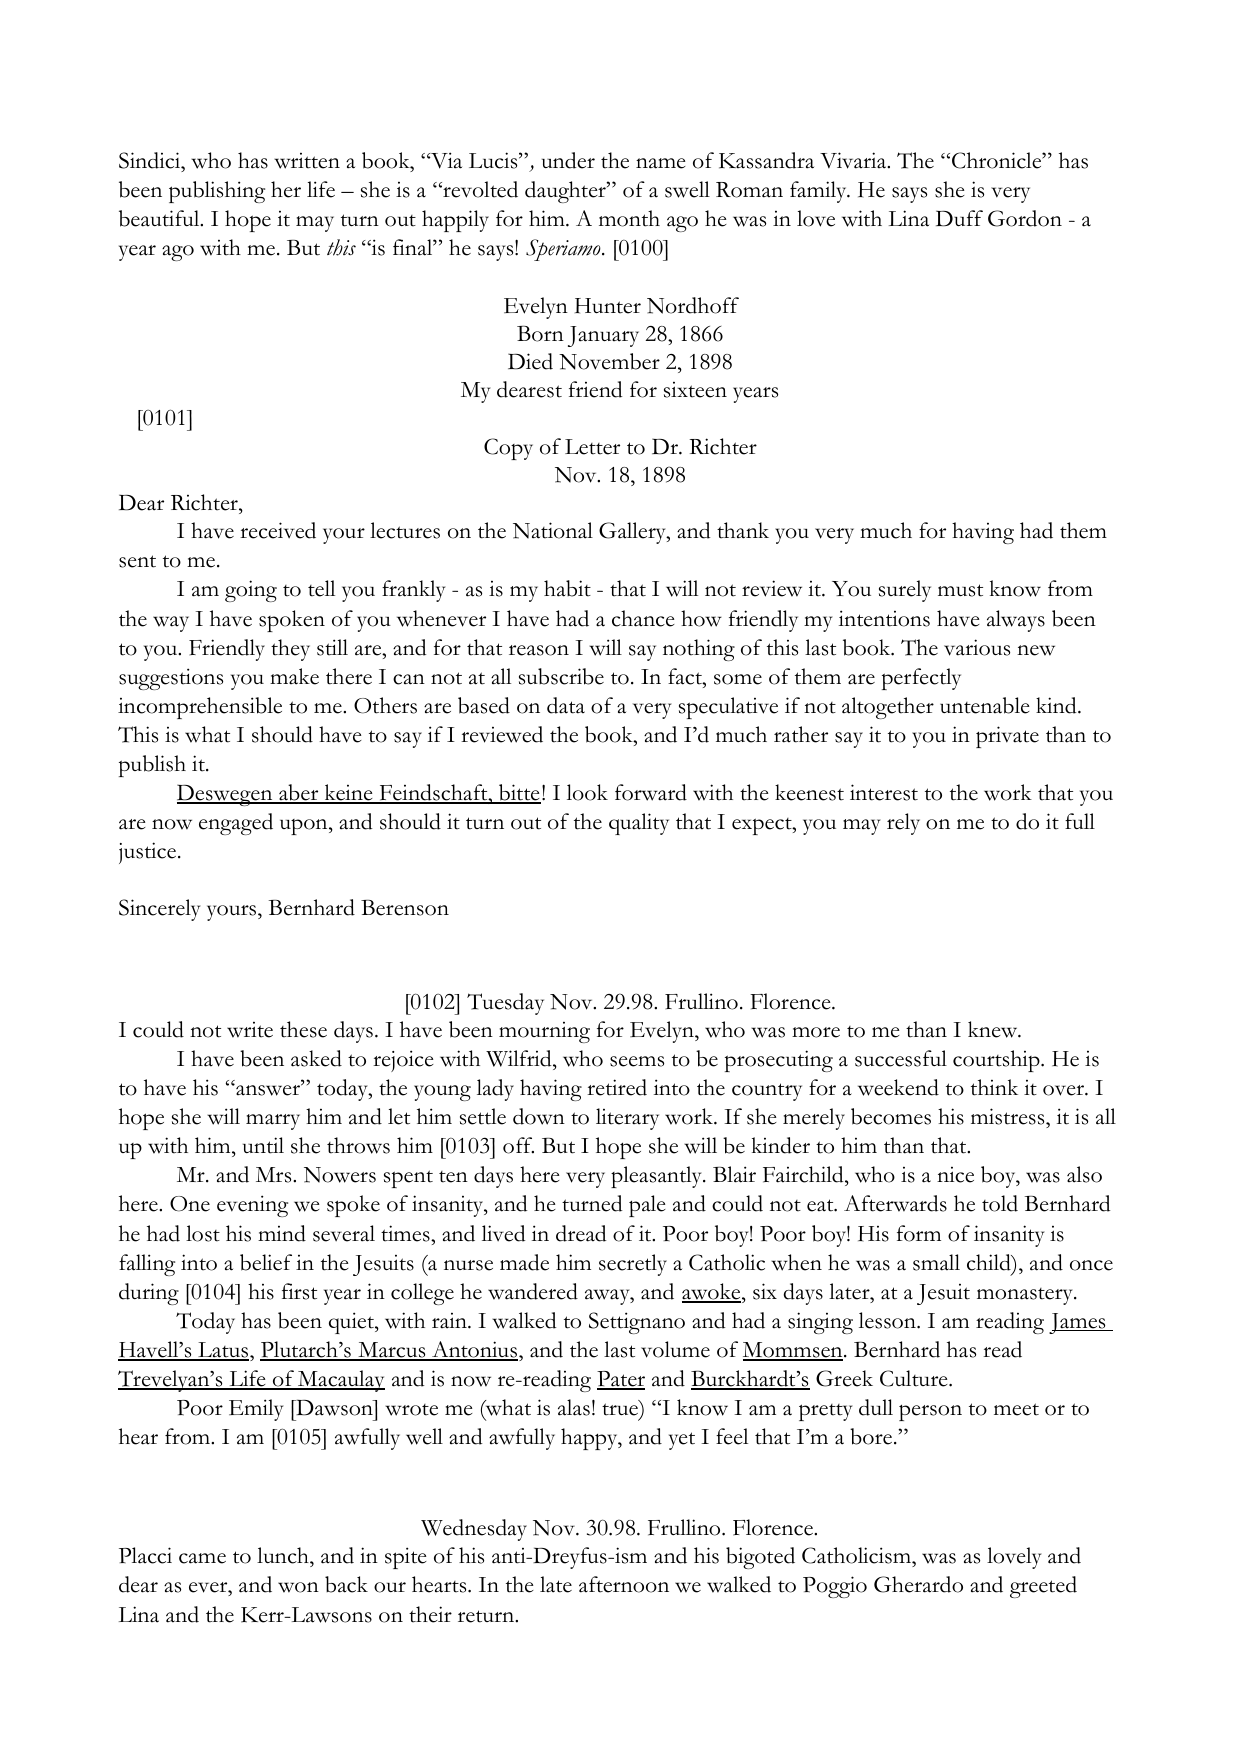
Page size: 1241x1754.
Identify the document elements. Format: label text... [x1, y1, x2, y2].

text Sincerely yours, Bernhard Berenson [118, 895, 1122, 922]
text Dear Richter, [118, 490, 1122, 517]
text Nov. 18, 1898 [118, 462, 1122, 489]
text My dearest friend for sixteen years [118, 377, 1122, 404]
text Mr. and Mrs. Nowers spent ten days here very pleasantly. Blair Fairchild, who is a nice boy, was also here. One evening we spoke of insanity, and he turned pale and could not eat. Afterwards he told Bernhard he had lost his mind several times, and lived in dread of it. Poor boy! Poor boy! His form of insanity is falling into a belief in the Jesuits (a nurse made him secretly a Catholic when he was a small child), and once during [0104] his first year in college he wandered away, and awoke, six days later, at a Jesuit monastery. [118, 1162, 1122, 1305]
text Evelyn Hunter Nordhoff [118, 293, 1122, 320]
text Poor Emily [Dawson] wrote me (what is alas! true) “I know I am a pretty dull person to meet or to hear from. I am [0105] awfully well and awfully happy, and yet I feel that I’m a bore.” [118, 1395, 1122, 1451]
text Copy of Letter to Dr. Richter [118, 434, 1122, 461]
text I could not write these days. I have been mourning for Evelyn, who was more to me than I knew. [118, 1017, 1122, 1044]
text I have received your lectures on the National Gallery, and thank you very much for having had them sent to me. [118, 518, 1122, 574]
text [0102] Tuesday Nov. 29.98. Frullino. Florence. [118, 989, 1122, 1016]
text I have been asked to rejoice with Wilfrid, who seems to be prosecuting a successful courtship. He is to have his “answer” today, the young lady having retired into the country for a weekend to think it over. I hope she will marry him and let him settle down to literary work. If she merely becomes his mistress, it is all up with him, until she throws him [0103] off. But I hope she will be kinder to him than that. [118, 1046, 1122, 1160]
text [0101] [118, 405, 1122, 432]
text Deswegen aber keine Feindschaft, bitte! I look forward with the keenest interest to the work that you are now engaged upon, and should it turn out of the quality that I expect, you may rely on me to do it full justice. [118, 780, 1122, 865]
text Wednesday Nov. 30.98. Frullino. Florence. [118, 1515, 1122, 1542]
text Born January 28, 1866 [118, 321, 1122, 348]
text I am going to tell you frankly - as is my habit - that I will not review it. You surely must know from the way I have spoken of you whenever I have had a chance how friendly my intentions have always been to you. Friendly they still are, and for that reason I will say nothing of this last book. The various new suggestions you make there I can not at all subscribe to. In fact, some of them are perfectly incomprehensible to me. Others are based on data of a very speculative if not altogether untenable kind. This is what I should have to say if I reviewed the book, and I’d much rather say it to you in private than to publish it. [118, 576, 1122, 778]
text Died November 2, 1898 [118, 349, 1122, 376]
text Today has been quiet, with rain. I walked to Settignano and had a singing lesson. I am reading James Havell’s Latus, Plutarch’s Marcus Antonius, and the last volume of Mommsen. Bernhard has read Trevelyan’s Life of Macaulay and is now re-reading Pater and Burckhardt’s Greek Culture. [118, 1307, 1122, 1393]
